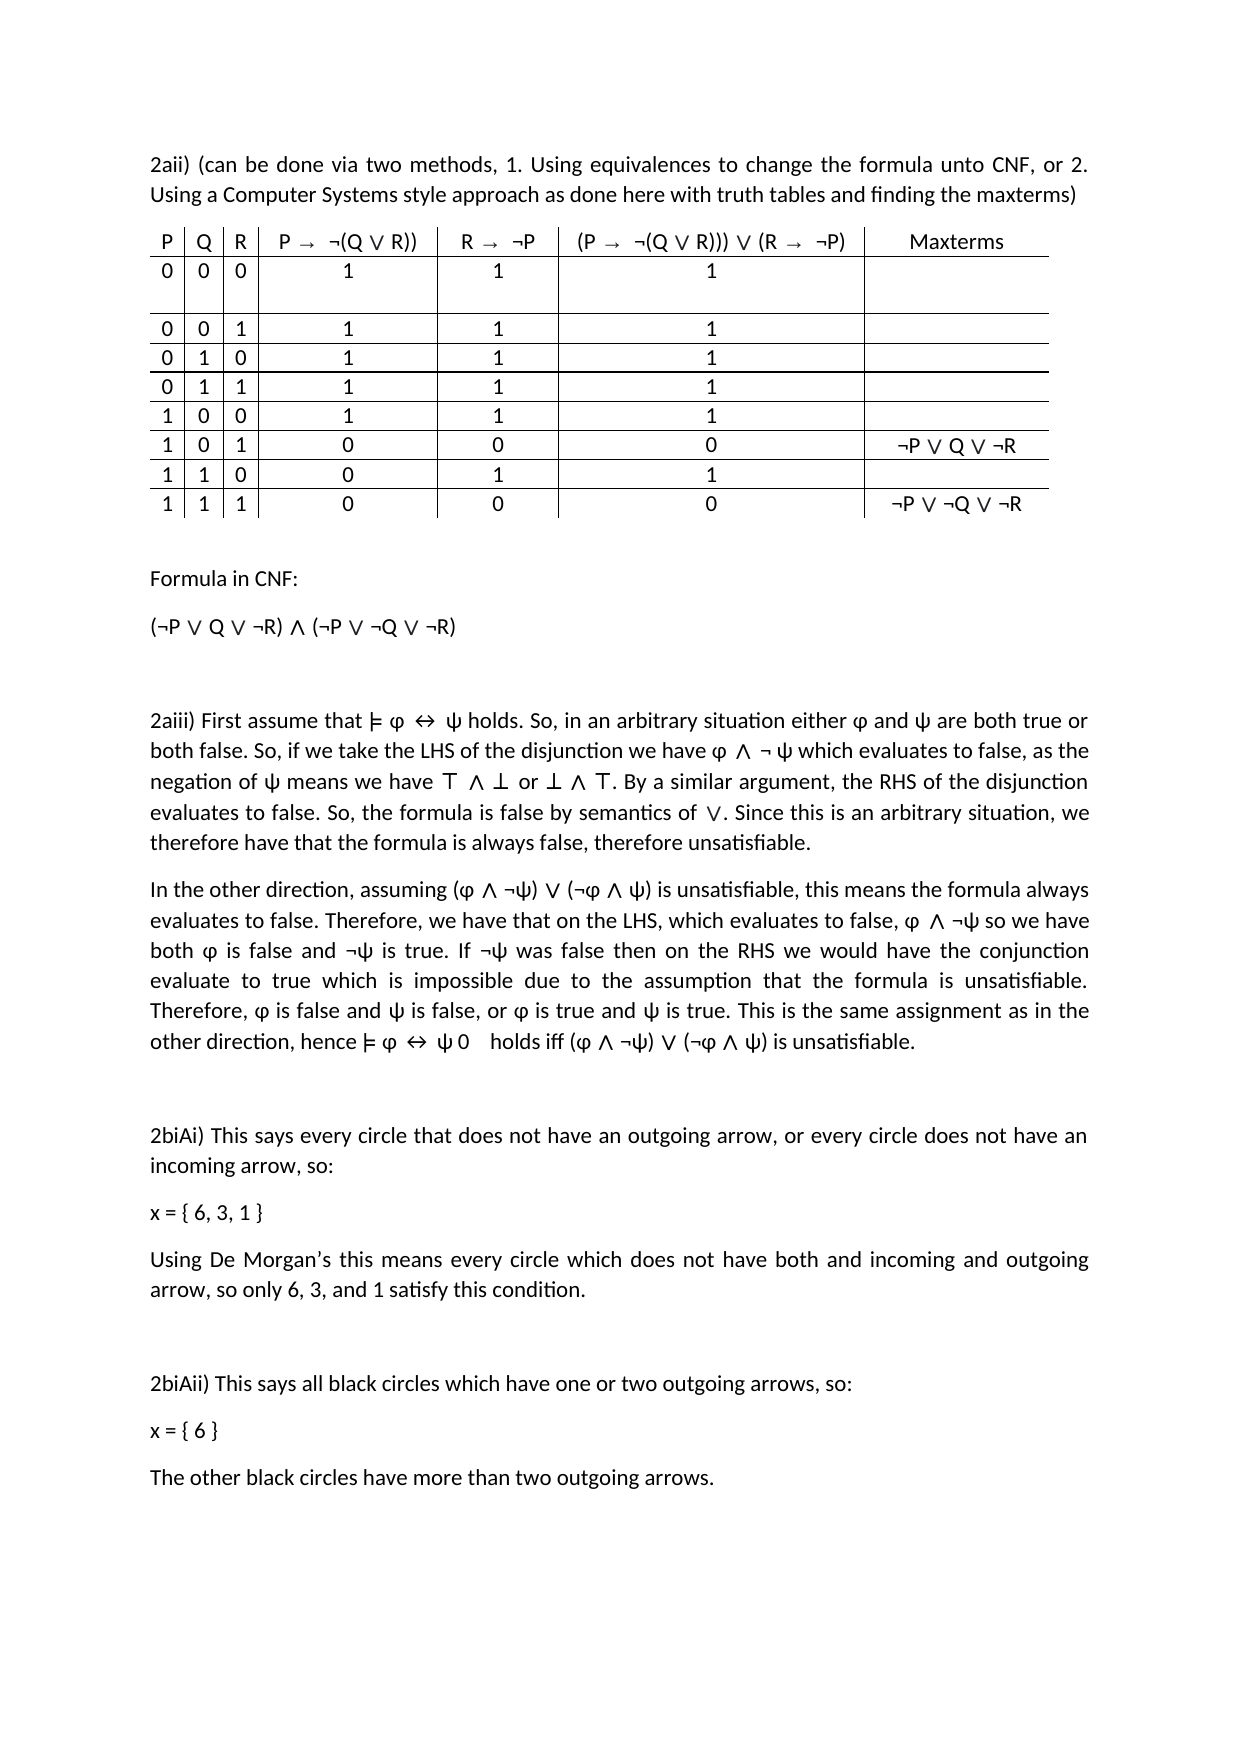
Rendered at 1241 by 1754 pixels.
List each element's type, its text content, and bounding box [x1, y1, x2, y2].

table_cell 1 [259, 344, 437, 371]
table_cell 1 [559, 257, 864, 313]
table_cell [865, 257, 1049, 313]
table_cell 1 [438, 314, 558, 342]
table_cell 0 [438, 431, 558, 459]
table_cell 0 [224, 460, 258, 488]
table_cell 1 [224, 373, 258, 401]
table_cell 1 [150, 489, 184, 518]
table_cell 1 [259, 257, 437, 313]
table_cell [865, 402, 1049, 429]
table_cell 1 [224, 489, 258, 518]
table_cell [865, 314, 1049, 342]
text 2biAii) This says all black circles which have one or two outgoing arrows, so: [150, 1369, 1090, 1397]
table_cell 0 [185, 431, 223, 459]
table_cell 1 [259, 373, 437, 401]
table_cell 1 [559, 314, 864, 342]
table_cell 1 [150, 402, 184, 429]
table_cell 1 [559, 344, 864, 371]
table_cell 0 [438, 489, 558, 518]
table_cell 1 [438, 460, 558, 488]
table_cell 1 [438, 257, 558, 313]
table_cell 1 [438, 402, 558, 429]
text Using De Morgan’s this means every circle which does not have both and incoming and outgoing arrow, so only 6, 3, and 1 satisfy this condition. [150, 1245, 1090, 1303]
table_cell [865, 460, 1049, 488]
table_cell [865, 344, 1049, 371]
table_header (P → ¬(Q ∨ R))) ∨ (R → ¬P) [559, 227, 864, 256]
table_header R [224, 227, 258, 256]
text Formula in CNF: [150, 564, 1090, 592]
table_cell 0 [224, 402, 258, 429]
text The other black circles have more than two outgoing arrows. [150, 1463, 1090, 1491]
table_header P [150, 227, 184, 256]
table_cell ¬P ∨ Q ∨ ¬R [865, 431, 1049, 459]
table_header R → ¬P [438, 227, 558, 256]
table_cell 1 [185, 460, 223, 488]
table_cell 1 [559, 460, 864, 488]
text 2biAi) This says every circle that does not have an outgoing arrow, or every circle does not have an incoming arrow, so: [150, 1121, 1090, 1179]
table_header P → ¬(Q ∨ R)) [259, 227, 437, 256]
table_header Maxterms [865, 227, 1049, 256]
table_cell 1 [185, 489, 223, 518]
table_cell ¬P ∨ ¬Q ∨ ¬R [865, 489, 1049, 518]
table_cell 0 [559, 431, 864, 459]
table_cell 1 [224, 431, 258, 459]
table_cell 0 [259, 431, 437, 459]
text In the other direction, assuming (φ ∧ ¬ψ) ∨ (¬φ ∧ ψ) is unsatisfiable, this means the formula always evaluates to false. Therefore, we have that on the LHS, which evaluates to false, φ ∧ ¬ψ so we have both φ is false and ¬ψ is true. If ¬ψ was false then on the RHS we would have the conjunction evaluate to true which is impossible due to the assumption that the formula is unsatisfiable. Therefore, φ is false and ψ is false, or φ is true and ψ is true. This is the same assignment as in the other direction, hence ⊧ φ ↔ ψ 0 holds iff (φ ∧ ¬ψ) ∨ (¬φ ∧ ψ) is unsatisfiable. [150, 875, 1090, 1055]
table_cell 1 [185, 373, 223, 401]
text x = { 6 } [150, 1416, 1090, 1444]
table_cell 0 [150, 314, 184, 342]
table_cell 0 [224, 257, 258, 313]
table_cell 1 [438, 344, 558, 371]
text 2aiii) First assume that ⊧ φ ↔ ψ holds. So, in an arbitrary situation either φ and ψ are both true or both false. So, if we take the LHS of the disjunction we have φ ∧ ¬ ψ which evaluates to false, as the negation of ψ means we have ⊤ ∧ ⊥ or ⊥ ∧ ⊤. By a similar argument, the RHS of the disjunction evaluates to false. So, the formula is false by semantics of ∨. Since this is an arbitrary situation, we therefore have that the formula is always false, therefore unsatisfiable. [150, 706, 1090, 856]
table_cell 0 [185, 257, 223, 313]
table_cell 0 [259, 489, 437, 518]
table_cell 0 [150, 257, 184, 313]
table_cell [865, 373, 1049, 401]
table_cell 1 [150, 460, 184, 488]
table_cell 0 [224, 344, 258, 371]
table_cell 1 [559, 402, 864, 429]
table_cell 0 [185, 314, 223, 342]
table_cell 1 [224, 314, 258, 342]
table_cell 0 [150, 373, 184, 401]
table_cell 1 [185, 344, 223, 371]
table_cell 0 [559, 489, 864, 518]
table_cell 1 [259, 314, 437, 342]
table_header Q [185, 227, 223, 256]
table_cell 1 [259, 402, 437, 429]
text (¬P ∨ Q ∨ ¬R) ∧ (¬P ∨ ¬Q ∨ ¬R) [150, 611, 1090, 640]
text 2aii) (can be done via two methods, 1. Using equivalences to change the formula unto CNF, or 2. Using a Computer Systems style approach as done here with truth tables and finding the maxterms) [150, 150, 1090, 208]
table_cell 0 [185, 402, 223, 429]
table_cell 1 [150, 431, 184, 459]
table_cell 0 [150, 344, 184, 371]
text x = { 6, 3, 1 } [150, 1198, 1090, 1226]
table_cell 1 [559, 373, 864, 401]
table_cell 0 [259, 460, 437, 488]
table_cell 1 [438, 373, 558, 401]
